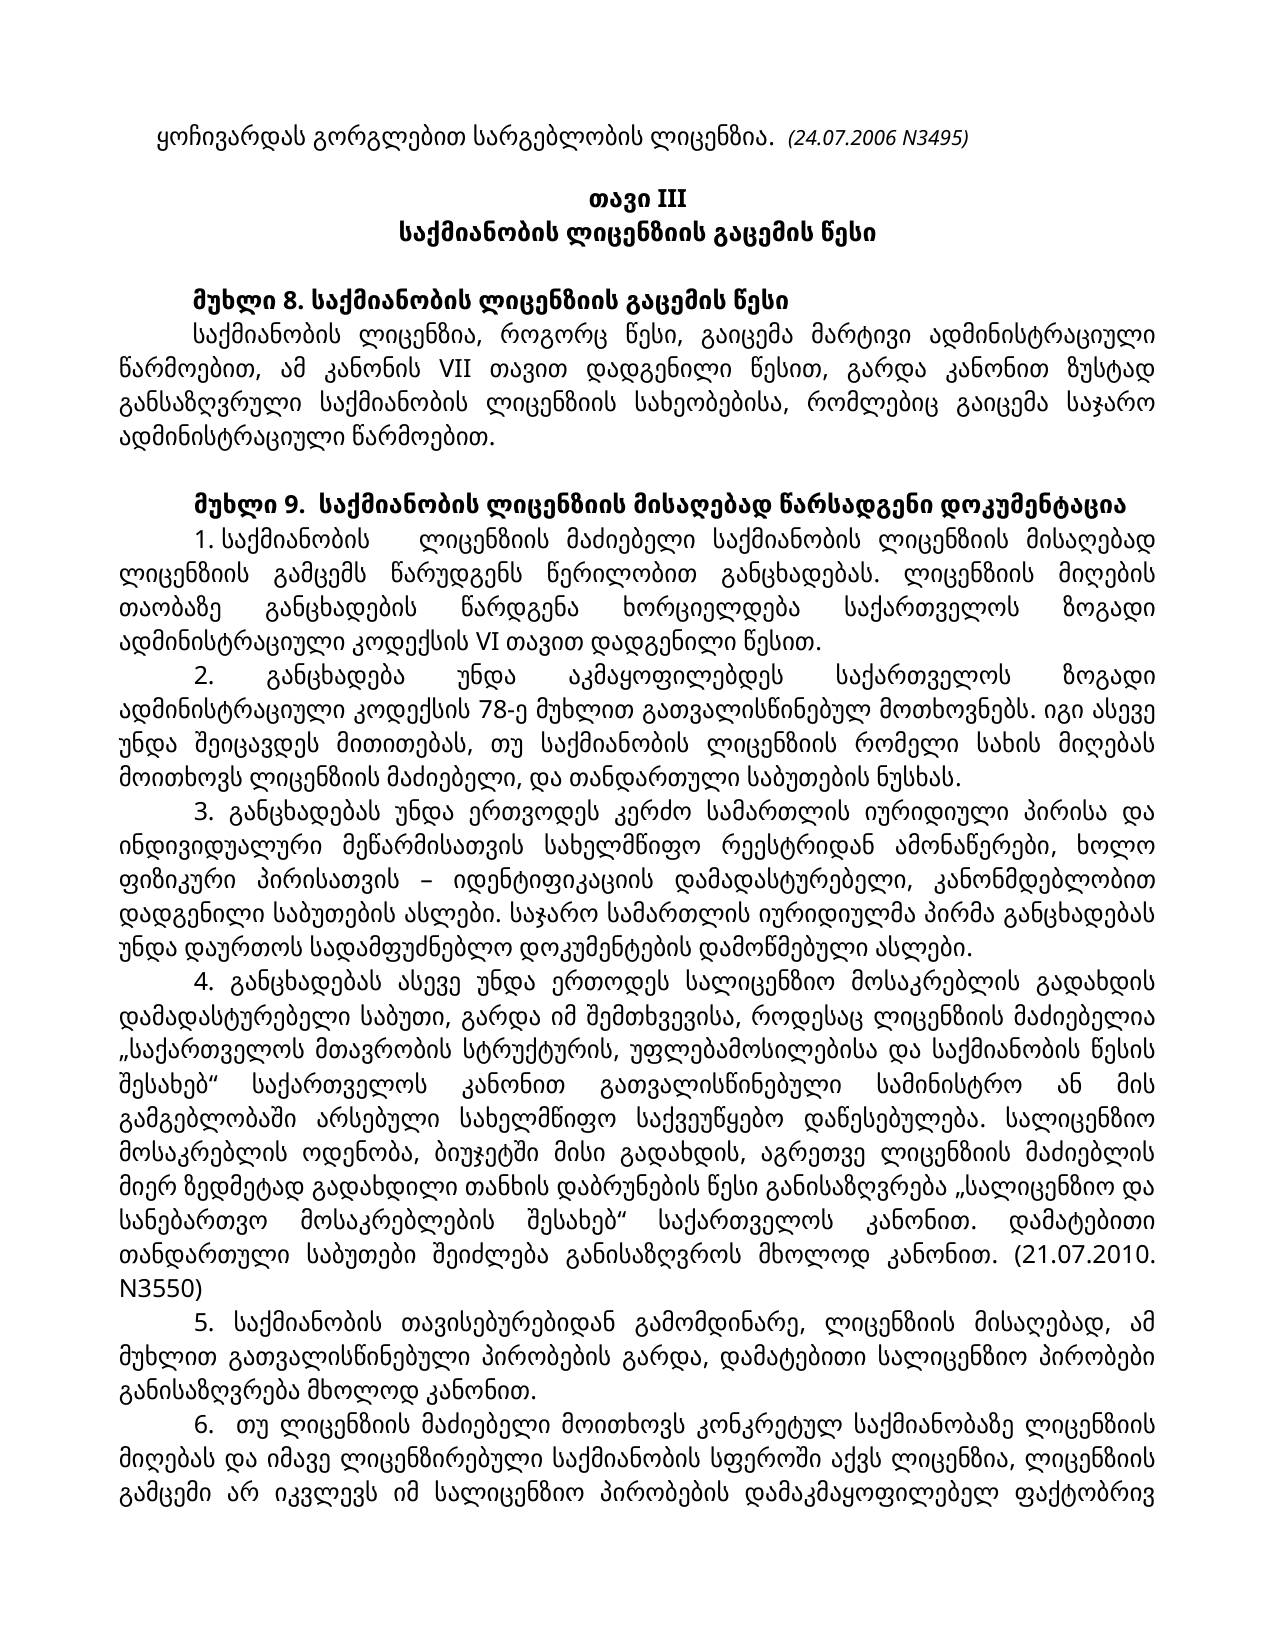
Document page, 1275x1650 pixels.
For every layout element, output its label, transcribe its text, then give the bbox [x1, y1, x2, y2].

text 3. განცხადებას უნდა ერთვოდეს კერძო სამართლის იურიდიული პირისა და ინდივიდუალური მეწარმისათვის სახელმწიფო რეესტრიდან ამონაწერები, ხოლო ფიზიკური პირისათვის – იდენტიფიკაციის დამადასტურებელი, კანონმდებლობით დადგენილი საბუთების ასლები. საჯარო სამართლის იურიდიულმა პირმა განცხადებას უნდა დაურთოს სადამფუძნებლო დოკუმენტების დამოწმებული ასლები. [118, 794, 1156, 964]
text 4. განცხადებას ასევე უნდა ერთოდეს სალიცენზიო მოსაკრებლის გადახდის დამადასტურებელი საბუთი, გარდა იმ შემთხვევისა, როდესაც ლიცენზიის მაძიებელია „საქართველოს მთავრობის სტრუქტურის, უფლებამოსილებისა და საქმიანობის წესის შესახებ“ საქართველოს კანონით გათვალისწინებული სამინისტრო ან მის გამგებლობაში არსებული სახელმწიფო საქვეუწყებო დაწესებულება. სალიცენზიო მოსაკრებლის ოდენობა, ბიუჯეტში მისი გადახდის, აგრეთვე ლიცენზიის მაძიებლის მიერ ზედმეტად გადახდილი თანხის დაბრუნების წესი განისაზღვრება „სალიცენზიო და სანებართვო მოსაკრებლების შესახებ“ საქართველოს კანონით. დამატებითი თანდართული საბუთები შეიძლება განისაზღვროს მხოლოდ კანონით. (21.07.2010. N3550) [118, 964, 1156, 1305]
text საქმიანობის ლიცენზია, როგორც წესი, გაიცემა მარტივი ადმინისტრაციული წარმოებით, ამ კანონის VII თავით დადგენილი წესით, გარდა კანონით ზუსტად განსაზღვრული საქმიანობის ლიცენზიის სახეობებისა, რომლებიც გაიცემა საჯარო ადმინისტრაციული წარმოებით. [118, 317, 1156, 453]
text 2. განცხადება უნდა აკმაყოფილებდეს საქართველოს ზოგადი ადმინისტრაციული კოდექსის 78-ე მუხლით გათვალისწინებულ მოთხოვნებს. იგი ასევე უნდა შეიცავდეს მითითებას, თუ საქმიანობის ლიცენზიის რომელი სახის მიღებას მოითხოვს ლიცენზიის მაძიებელი, და თანდართული საბუთების ნუსხას. [118, 657, 1156, 794]
text საქმიანობის ლიცენზიის გაცემის წესი [118, 215, 1156, 249]
text 1. საქმიანობის ლიცენზიის მაძიებელი საქმიანობის ლიცენზიის მისაღებად ლიცენზიის გამცემს წარუდგენს წერილობით განცხადებას. ლიცენზიის მიღების თაობაზე განცხადების წარდგენა ხორციელდება საქართველოს ზოგადი ადმინისტრაციული კოდექსის VI თავით დადგენილი წესით. [118, 521, 1156, 657]
text 5. საქმიანობის თავისებურებიდან გამომდინარე, ლიცენზიის მისაღებად, ამ მუხლით გათვალისწინებული პირობების გარდა, დამატებითი სალიცენზიო პირობები განისაზღვრება მხოლოდ კანონით. [118, 1305, 1156, 1407]
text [118, 1407, 1156, 1509]
text თავი III [118, 181, 1156, 215]
text მუხლი 8. საქმიანობის ლიცენზიის გაცემის წესი [192, 283, 1156, 317]
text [118, 118, 1156, 153]
text მუხლი 9. საქმიანობის ლიცენზიის მისაღებად წარსადგენი დოკუმენტაცია [118, 487, 1156, 521]
